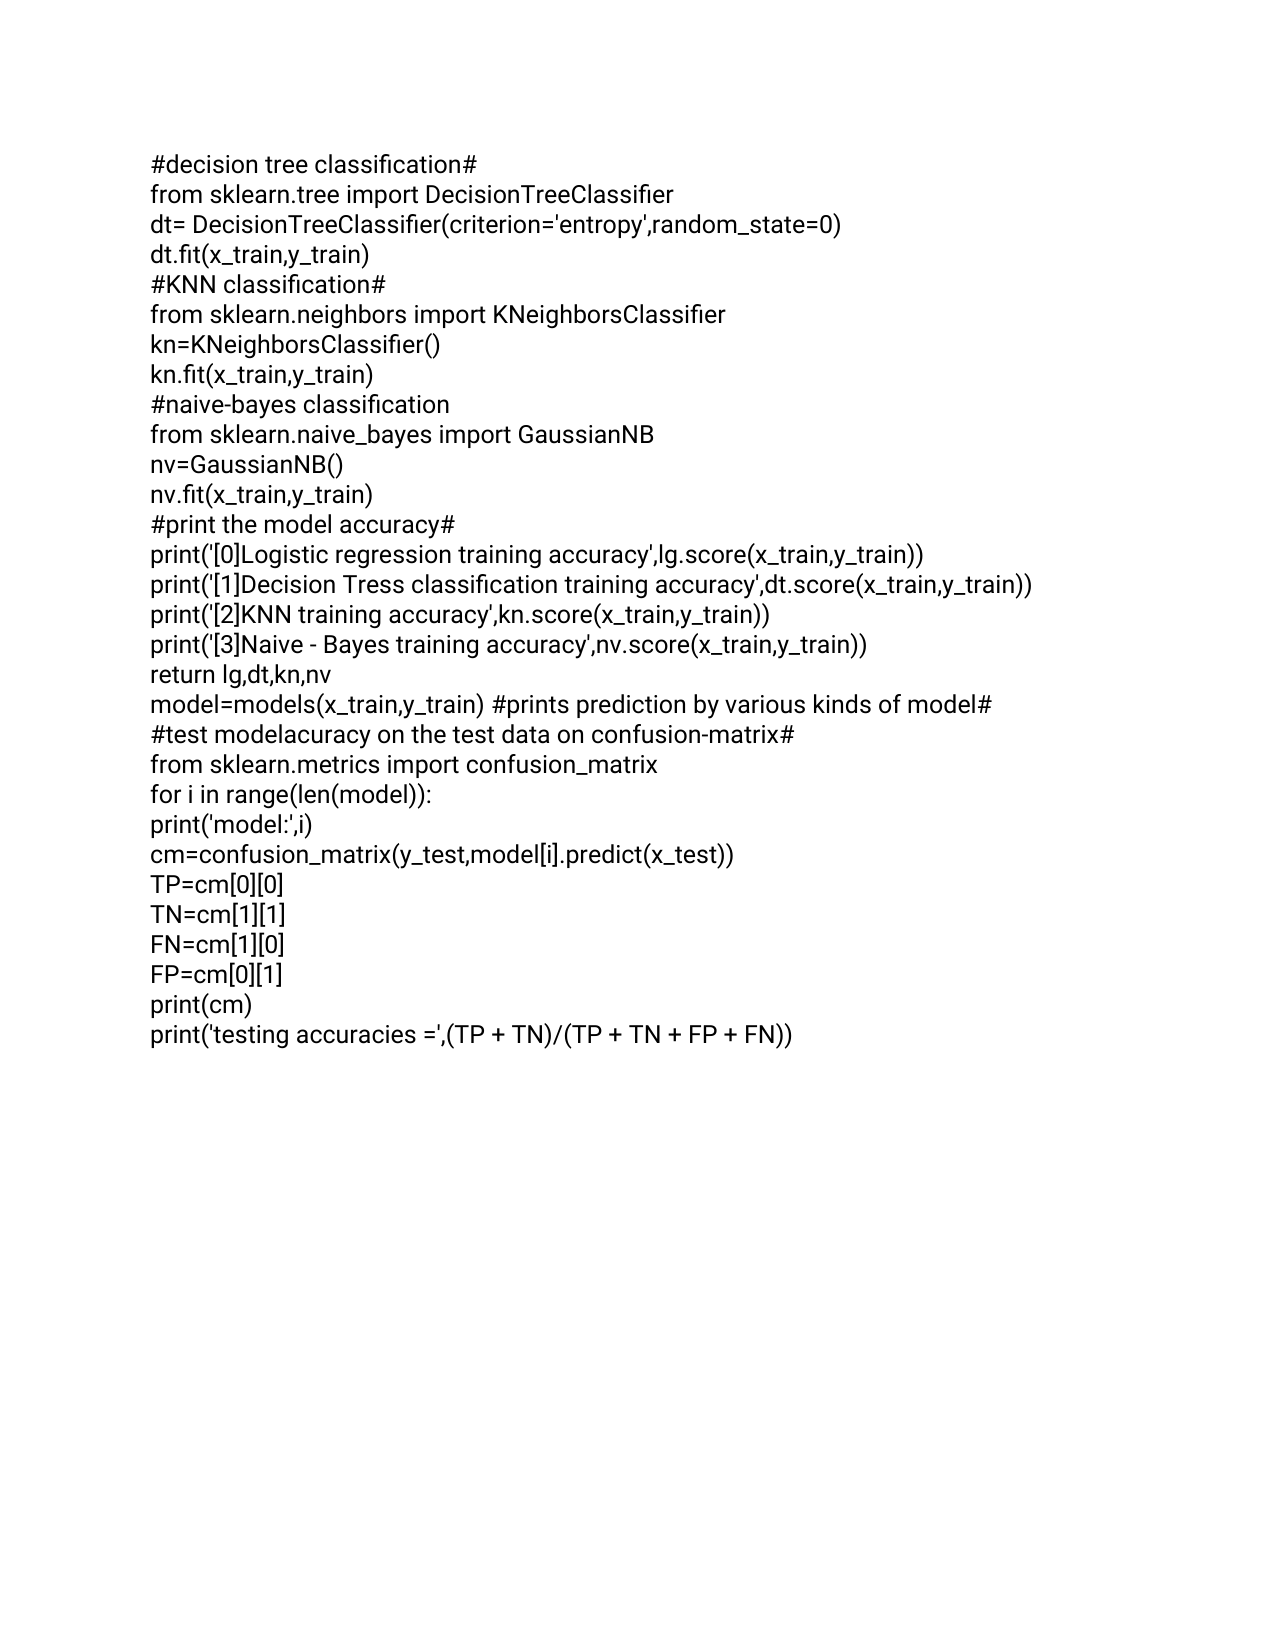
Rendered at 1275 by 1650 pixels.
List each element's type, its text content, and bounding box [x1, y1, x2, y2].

text from sklearn.naive_bayes import GaussianNB [150, 420, 1125, 450]
text print('testing accuracies =',(TP + TN)/(TP + TN + FP + FN)) [150, 1020, 1125, 1050]
text #test modelacuracy on the test data on confusion-matrix# [150, 720, 1125, 750]
text dt.fit(x_train,y_train) [150, 240, 1125, 270]
text nv=GaussianNB() [150, 450, 1125, 480]
text print('[0]Logistic regression training accuracy',lg.score(x_train,y_train)) [150, 540, 1125, 570]
text from sklearn.tree import DecisionTreeClassifier [150, 180, 1125, 210]
text return lg,dt,kn,nv [150, 660, 1125, 690]
text nv.fit(x_train,y_train) [150, 480, 1125, 510]
text kn.fit(x_train,y_train) [150, 360, 1125, 390]
text dt= DecisionTreeClassifier(criterion='entropy',random_state=0) [150, 210, 1125, 240]
text FP=cm[0][1] [150, 960, 1125, 990]
text print(cm) [150, 990, 1125, 1020]
text print('[2]KNN training accuracy',kn.score(x_train,y_train)) [150, 600, 1125, 630]
text #KNN classification# [150, 270, 1125, 300]
text TP=cm[0][0] [150, 870, 1125, 900]
text print('[3]Naive - Bayes training accuracy',nv.score(x_train,y_train)) [150, 630, 1125, 660]
text print('model:',i) [150, 810, 1125, 840]
text TN=cm[1][1] [150, 900, 1125, 930]
text kn=KNeighborsClassifier() [150, 330, 1125, 360]
text from sklearn.metrics import confusion_matrix [150, 750, 1125, 780]
text print('[1]Decision Tress classification training accuracy',dt.score(x_train,y_train)) [150, 570, 1125, 600]
text #naive-bayes classification [150, 390, 1125, 420]
text #decision tree classification# [150, 150, 1125, 180]
text cm=confusion_matrix(y_test,model[i].predict(x_test)) [150, 840, 1125, 870]
text model=models(x_train,y_train) #prints prediction by various kinds of model# [150, 690, 1125, 720]
text for i in range(len(model)): [150, 780, 1125, 810]
text FN=cm[1][0] [150, 930, 1125, 960]
text #print the model accuracy# [150, 510, 1125, 540]
text from sklearn.neighbors import KNeighborsClassifier [150, 300, 1125, 330]
